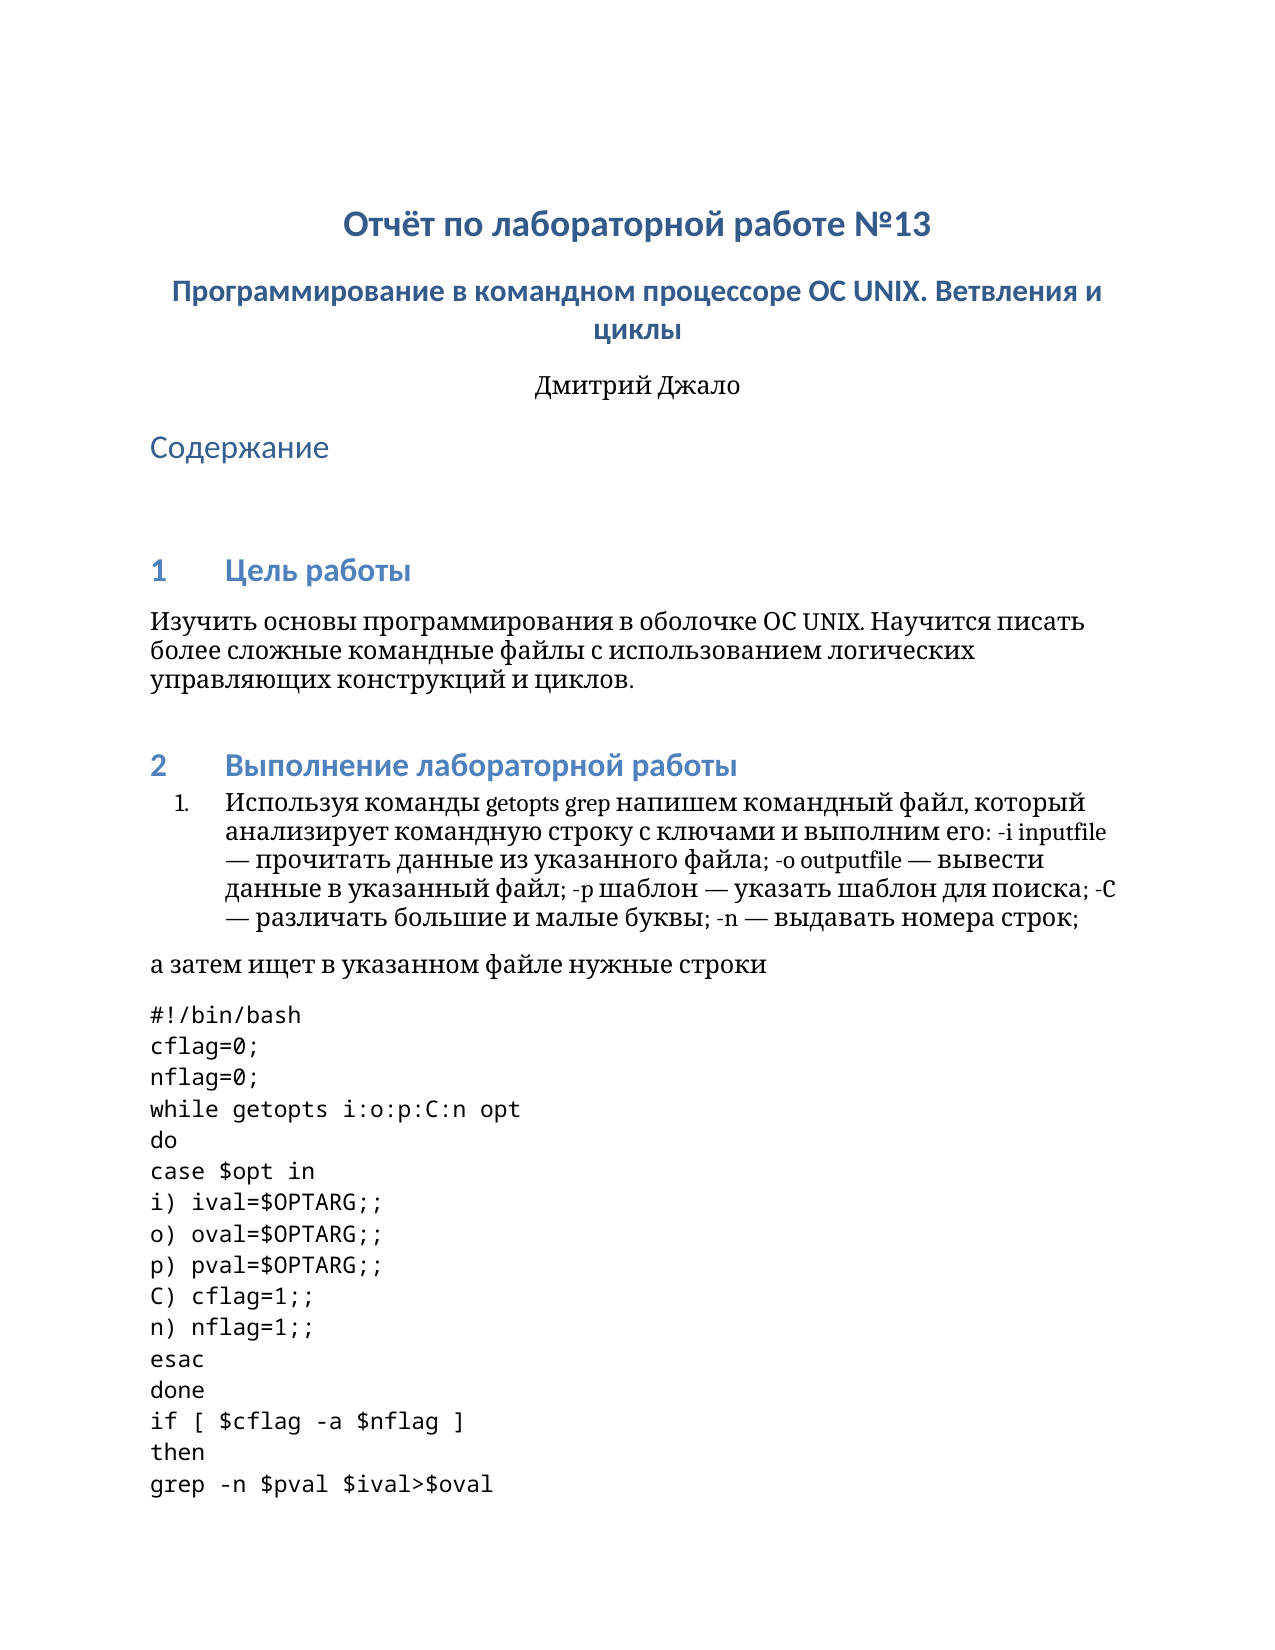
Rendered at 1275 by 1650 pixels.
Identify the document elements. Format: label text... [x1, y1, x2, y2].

text Дмитрий Джало [150, 372, 1125, 401]
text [150, 999, 1125, 1499]
text а затем ищет в указанном файле нужные строки [150, 951, 1125, 980]
subtitle 2 Выполнение лабораторной работы [150, 744, 1125, 785]
subtitle 1 Цель работы [150, 548, 1125, 589]
subtitle Программирование в командном процессоре ОС UNIX. Ветвления и циклы [150, 271, 1125, 347]
title Отчёт по лабораторной работе №13 [150, 200, 1125, 246]
text Изучить основы программирования в оболочке ОС UNIX. Научится писать более сложные командные файлы с использованием логических управляющих конструкций и циклов. [150, 608, 1125, 694]
list Используя команды getopts grep напишем командный файл, который анализирует командную строку с ключами и выполним его: -i inputfile — прочитать данные из указанного файла; -o outputfile — вывести данные в указанный файл; -p шаблон — указать шаблон для поиска; -C — различать большие и малые буквы; -n — выдавать номера строк; [175, 789, 1125, 932]
